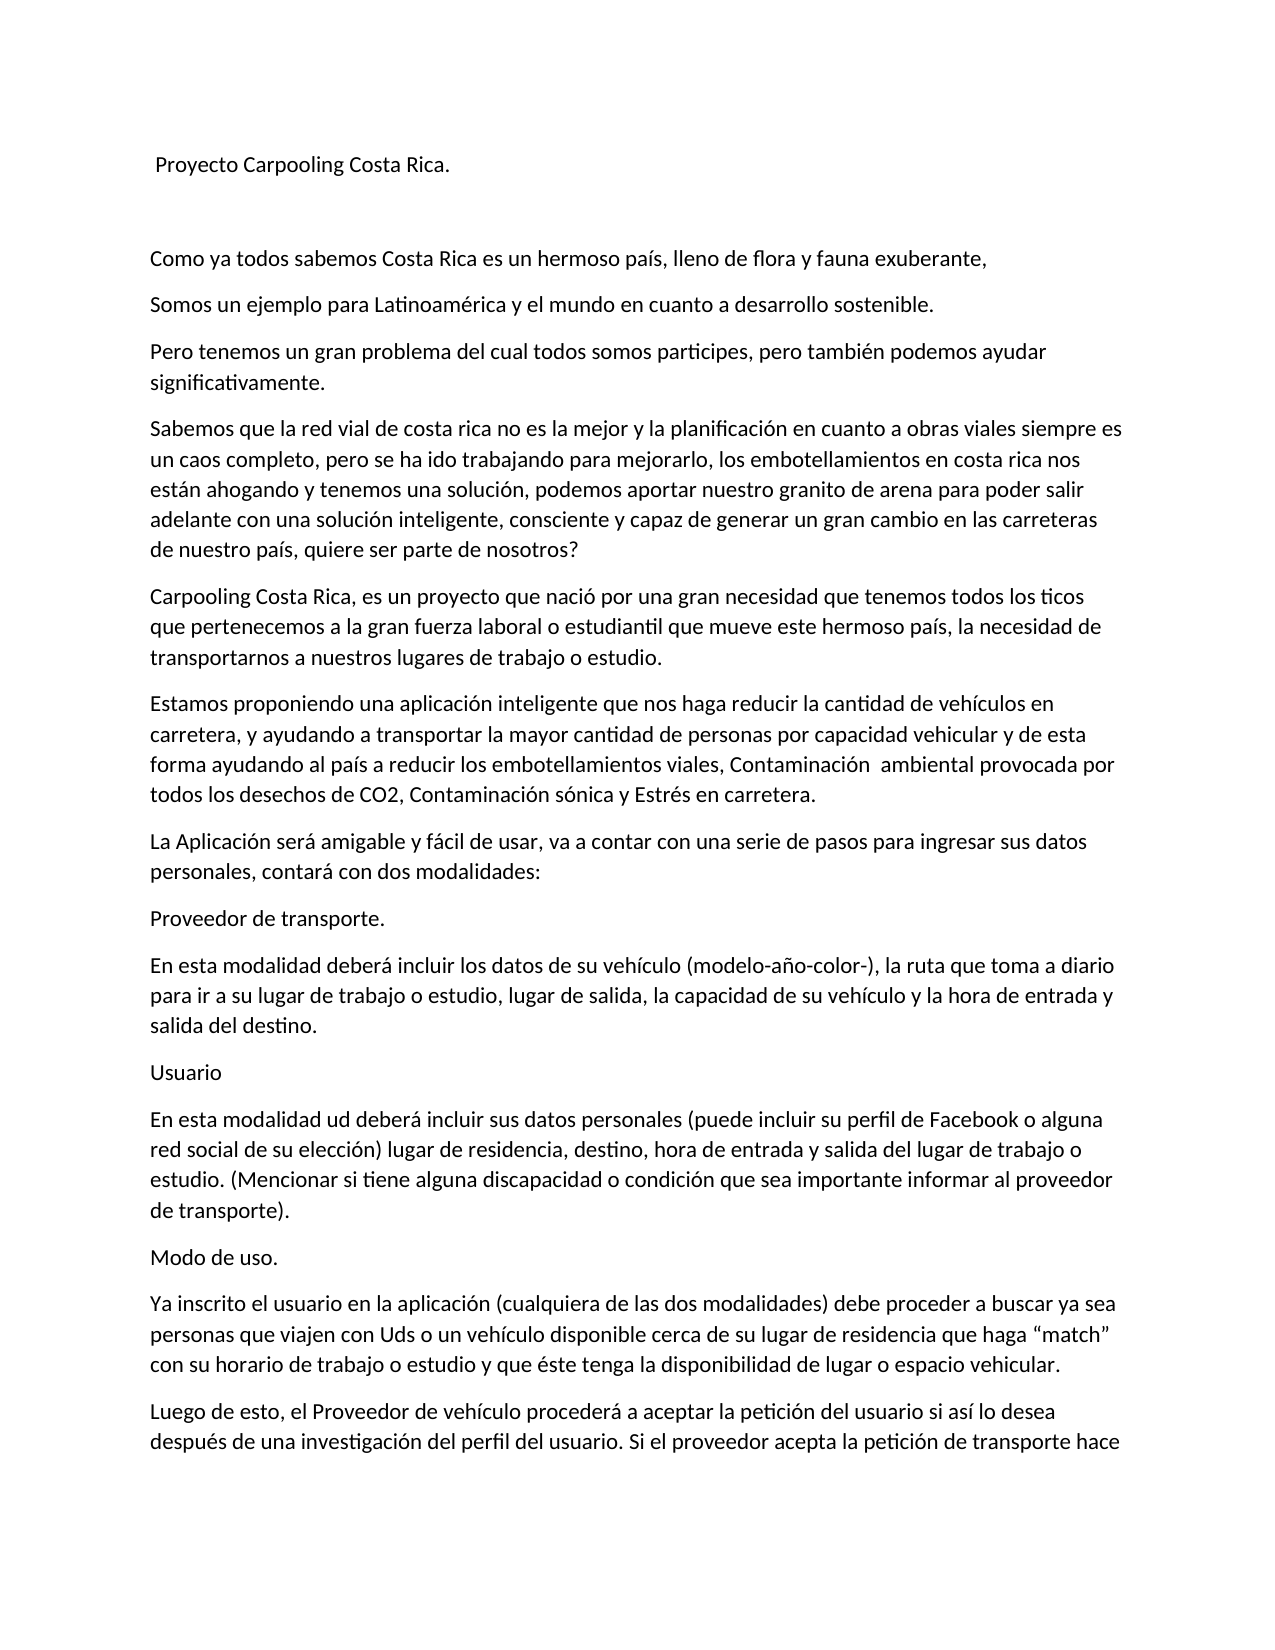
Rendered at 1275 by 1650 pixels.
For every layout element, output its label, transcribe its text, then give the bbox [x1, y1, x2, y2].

text Pero tenemos un gran problema del cual todos somos participes, pero también podemos ayudar significativamente. [150, 337, 1125, 396]
text Usuario [150, 1058, 1125, 1086]
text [150, 1397, 1125, 1455]
text Somos un ejemplo para Latinoamérica y el mundo en cuanto a desarrollo sostenible. [150, 291, 1125, 319]
text Modo de uso. [150, 1243, 1125, 1271]
text En esta modalidad ud deberá incluir sus datos personales (puede incluir su perfil de Facebook o alguna red social de su elección) lugar de residencia, destino, hora de entrada y salida del lugar de trabajo o estudio. (Mencionar si tiene alguna discapacidad o condición que sea importante informar al proveedor de transporte). [150, 1105, 1125, 1224]
text Sabemos que la red vial de costa rica no es la mejor y la planificación en cuanto a obras viales siempre es un caos completo, pero se ha ido trabajando para mejorarlo, los embotellamientos en costa rica nos están ahogando y tenemos una solución, podemos aportar nuestro granito de arena para poder salir adelante con una solución inteligente, consciente y capaz de generar un gran cambio en las carreteras de nuestro país, quiere ser parte de nosotros? [150, 414, 1125, 563]
text Como ya todos sabemos Costa Rica es un hermoso país, lleno de flora y fauna exuberante, [150, 244, 1125, 272]
text En esta modalidad deberá incluir los datos de su vehículo (modelo-año-color-), la ruta que toma a diario para ir a su lugar de trabajo o estudio, lugar de salida, la capacidad de su vehículo y la hora de entrada y salida del destino. [150, 951, 1125, 1039]
text Ya inscrito el usuario en la aplicación (cualquiera de las dos modalidades) debe proceder a buscar ya sea personas que viajen con Uds o un vehículo disponible cerca de su lugar de residencia que haga “match” con su horario de trabajo o estudio y que éste tenga la disponibilidad de lugar o espacio vehicular. [150, 1289, 1125, 1378]
text Proveedor de transporte. [150, 904, 1125, 932]
text Proyecto Carpooling Costa Rica. [150, 150, 1125, 178]
text La Aplicación será amigable y fácil de usar, va a contar con una serie de pasos para ingresar sus datos personales, contará con dos modalidades: [150, 827, 1125, 885]
text Estamos proponiendo una aplicación inteligente que nos haga reducir la cantidad de vehículos en carretera, y ayudando a transportar la mayor cantidad de personas por capacidad vehicular y de esta forma ayudando al país a reducir los embotellamientos viales, Contaminación ambiental provocada por todos los desechos de CO2, Contaminación sónica y Estrés en carretera. [150, 689, 1125, 808]
text Carpooling Costa Rica, es un proyecto que nació por una gran necesidad que tenemos todos los ticos que pertenecemos a la gran fuerza laboral o estudiantil que mueve este hermoso país, la necesidad de transportarnos a nuestros lugares de trabajo o estudio. [150, 582, 1125, 671]
